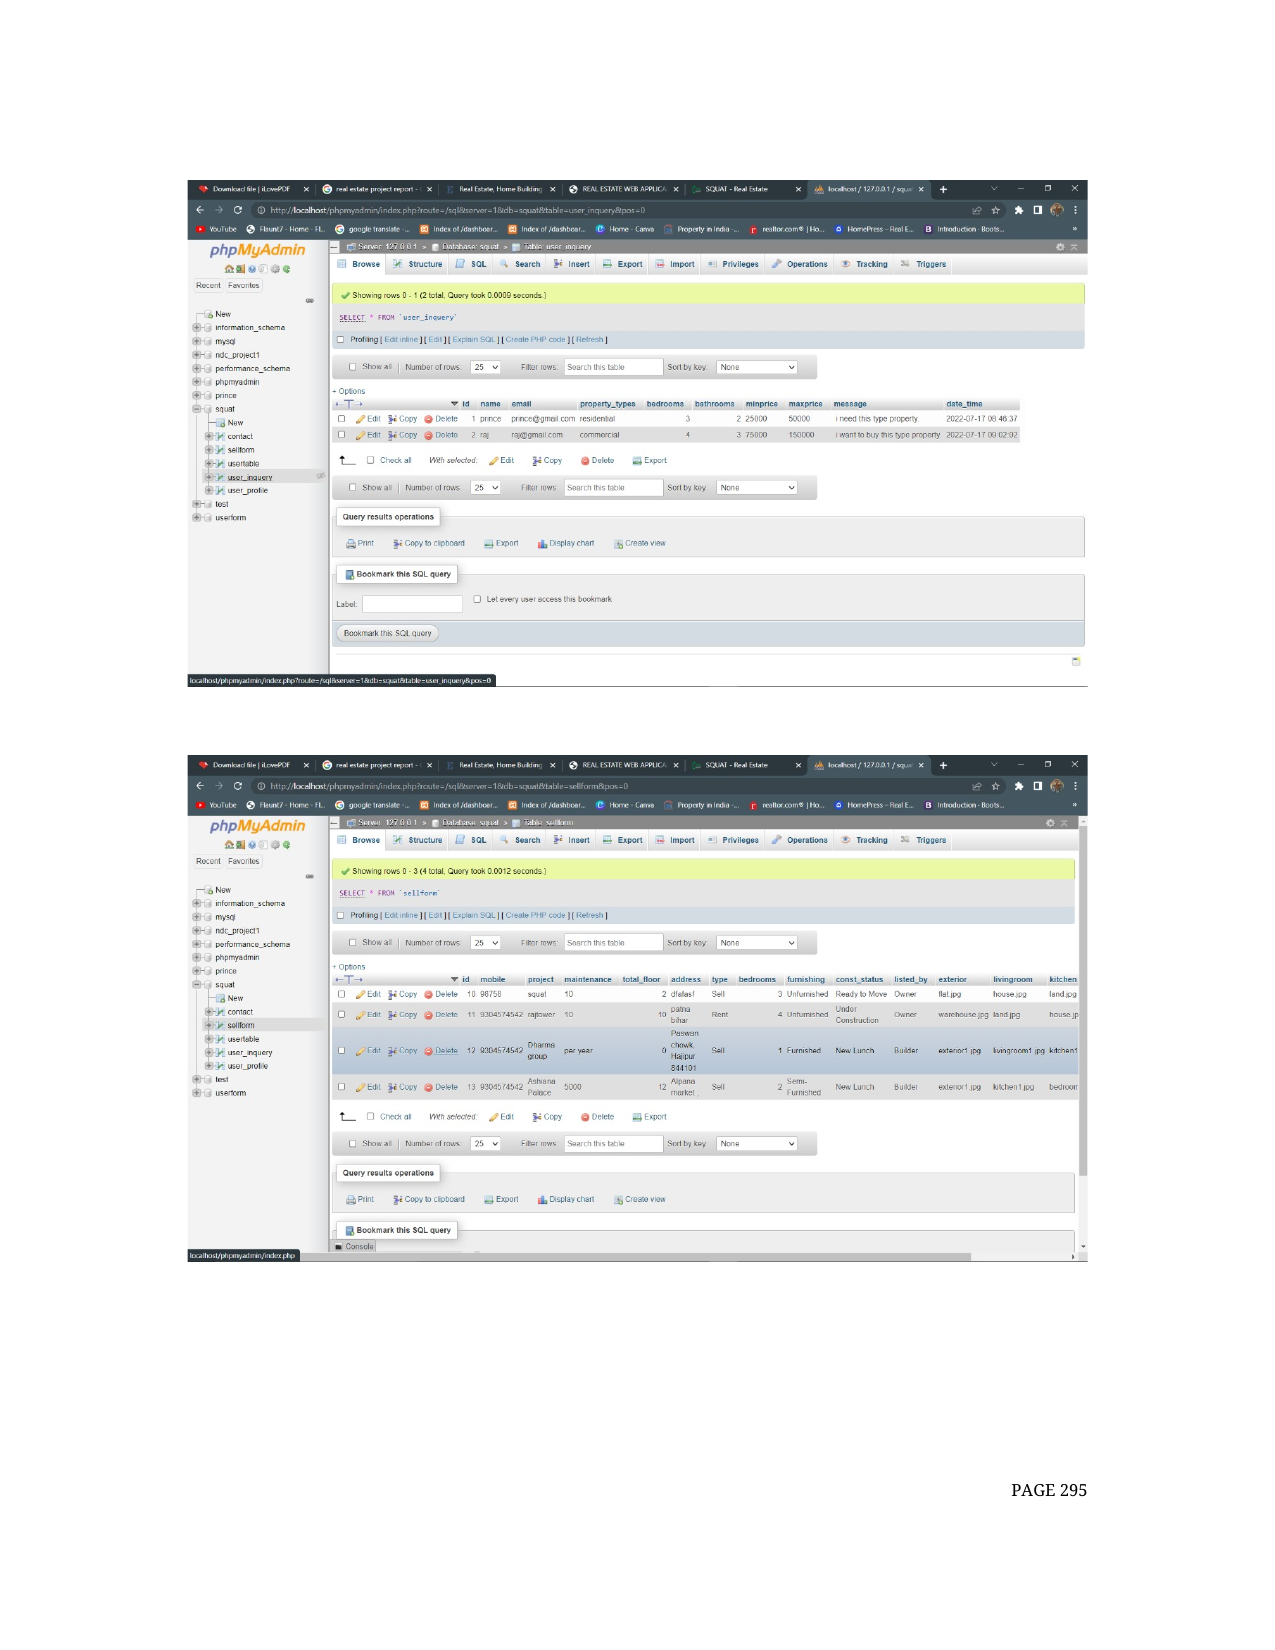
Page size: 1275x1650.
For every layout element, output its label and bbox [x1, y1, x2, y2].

picture [187, 755, 1088, 1262]
picture [187, 180, 1088, 687]
